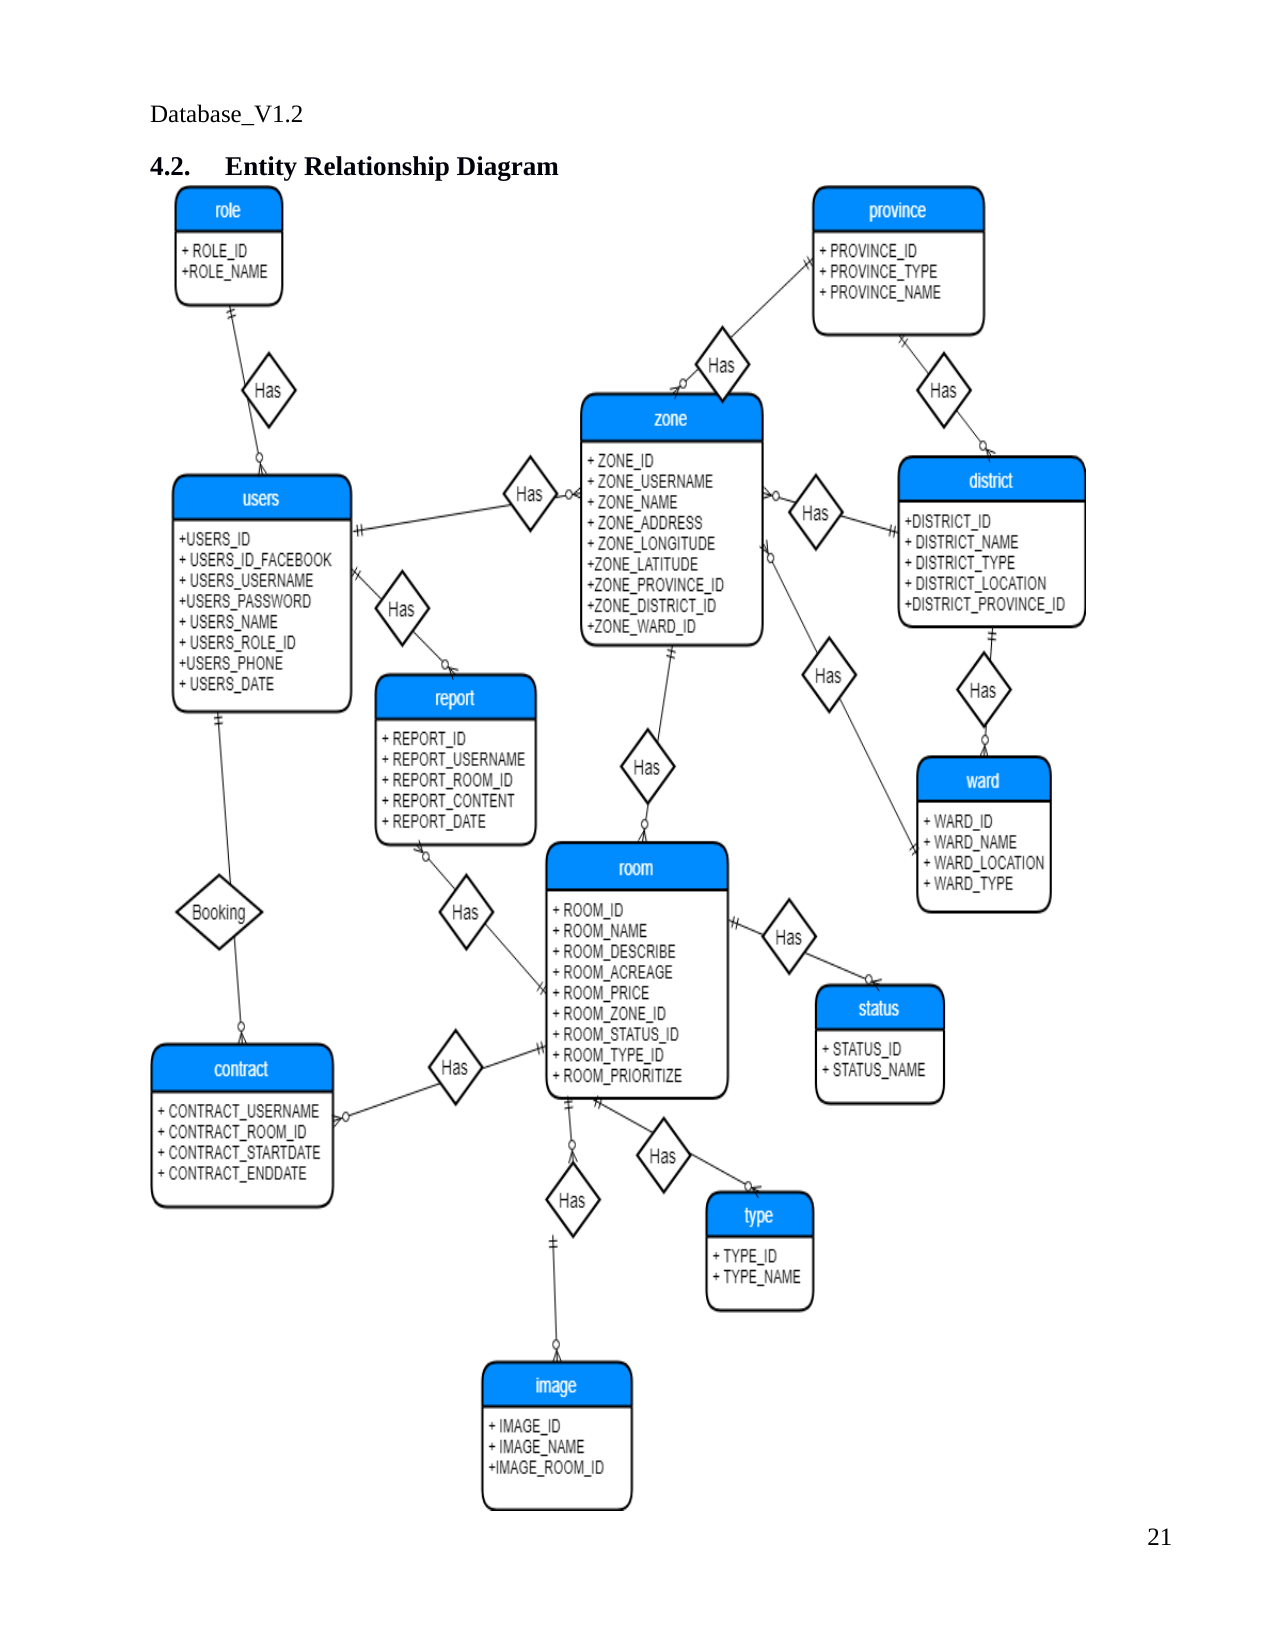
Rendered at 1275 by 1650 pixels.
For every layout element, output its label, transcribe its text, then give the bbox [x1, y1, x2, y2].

picture [150, 185, 1086, 1511]
